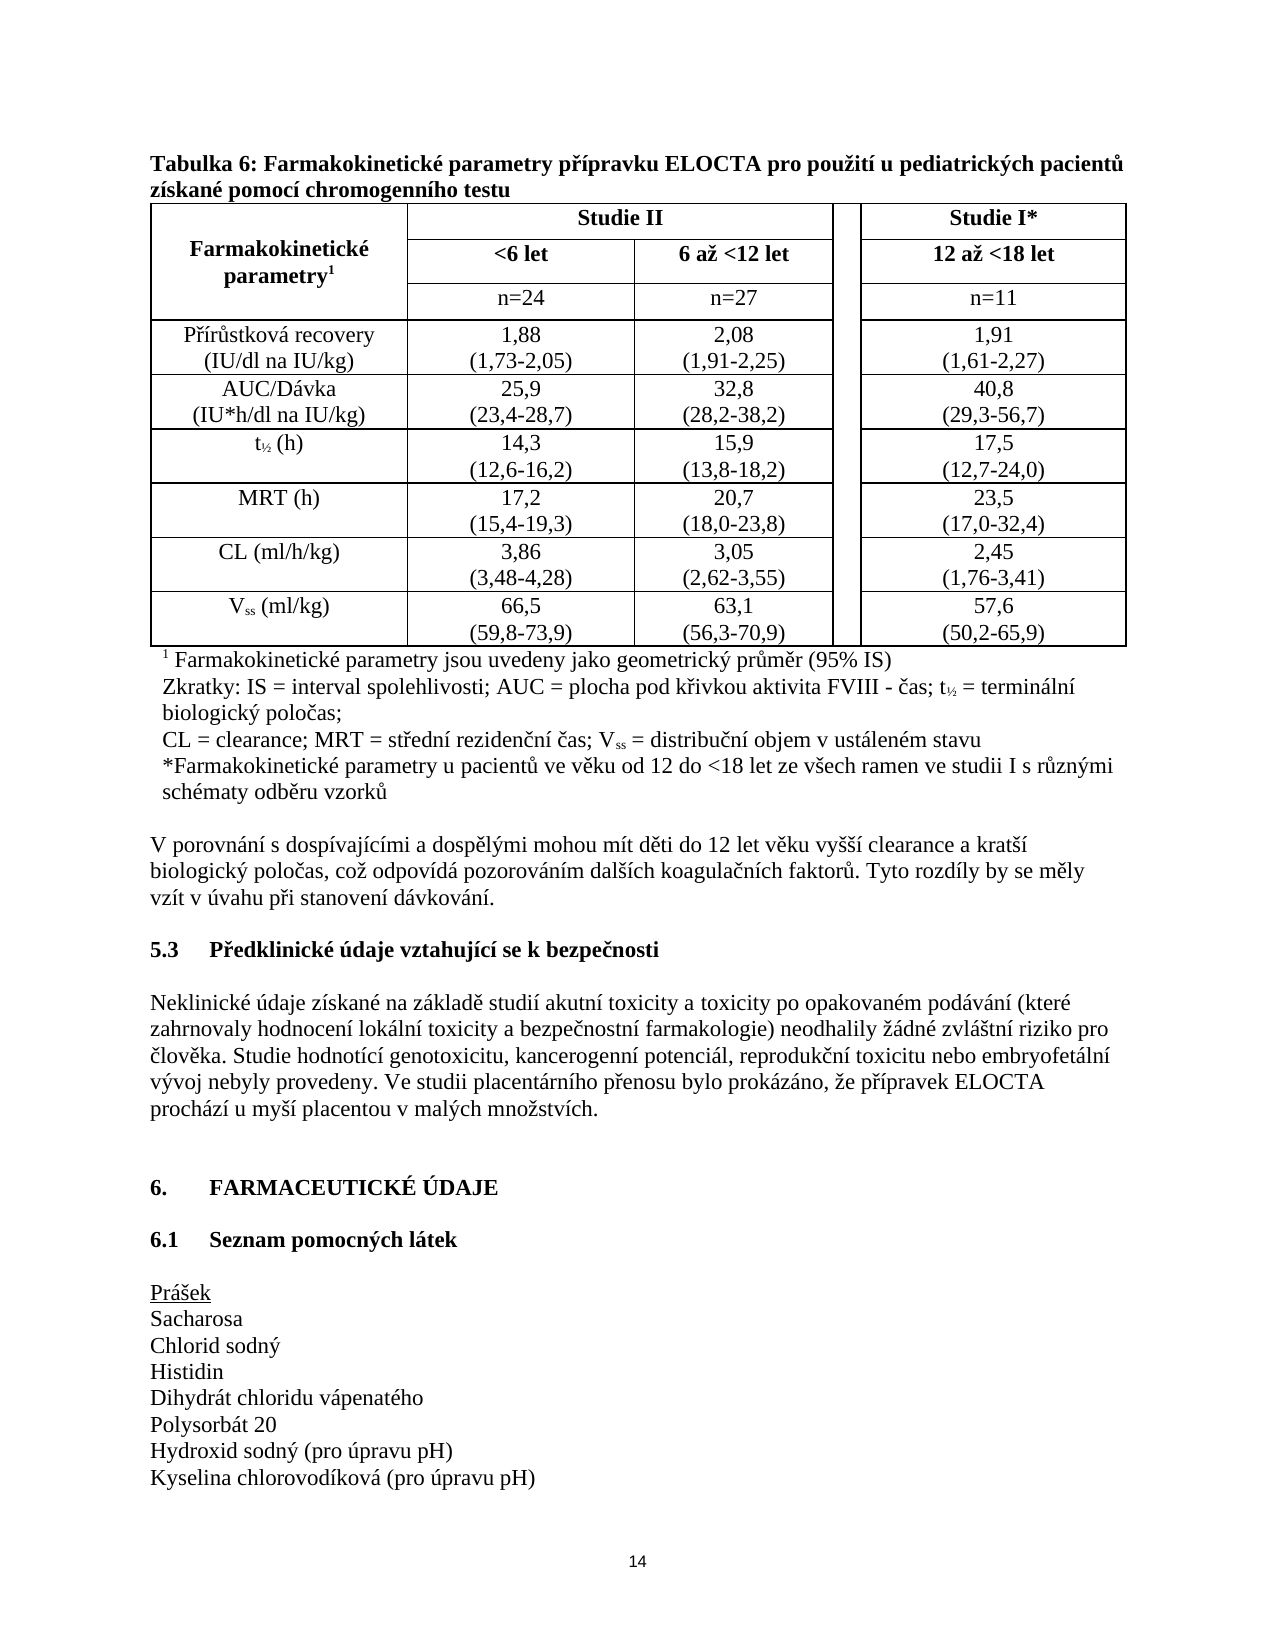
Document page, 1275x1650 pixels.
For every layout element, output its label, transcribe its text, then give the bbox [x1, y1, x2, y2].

text Neklinické údaje získané na základě studií akutní toxicity a toxicity po opakovaném podávání (které zahrnovaly hodnocení lokální toxicity a bezpečnostní farmakologie) neodhalily žádné zvláštní riziko pro člověka. Studie hodnotící genotoxicitu, kancerogenní potenciál, reprodukční toxicitu nebo embryofetální vývoj nebyly provedeny. Ve studii placentárního přenosu bylo prokázáno, že přípravek ELOCTA prochází u myší placentou v malých množstvích. [150, 989, 1125, 1121]
table_cell 57,6 (50,2-65,9) [862, 592, 1125, 645]
table_cell 14,3 (12,6-16,2) [408, 430, 634, 482]
table_cell MRT (h) [152, 484, 407, 536]
table_cell 66,5 (59,8-73,9) [408, 592, 634, 645]
table_cell 3,86 (3,48-4,28) [408, 538, 634, 591]
table_cell n=11 [862, 284, 1125, 319]
text 5.3 Předklinické údaje vztahující se k bezpečnosti [150, 936, 1125, 963]
table_cell 3,05 (2,62-3,55) [635, 538, 832, 591]
text Tabulka 6: Farmakokinetické parametry přípravku ELOCTA pro použití u pediatrických pacientů získané pomocí chromogenního testu [150, 150, 1125, 203]
table_cell 32,8 (28,2-38,2) [635, 375, 832, 428]
table_header Studie II [408, 204, 832, 239]
text Prášek [150, 1279, 1125, 1305]
table_cell 40,8 (29,3-56,7) [862, 375, 1125, 428]
text Sacharosa [150, 1305, 1125, 1332]
table_header [834, 204, 860, 645]
text V porovnání s dospívajícími a dospělými mohou mít děti do 12 let věku vyšší clearance a kratší biologický poločas, což odpovídá pozorováním dalších koagulačních faktorů. Tyto rozdíly by se měly vzít v úvahu při stanovení dávkování. [150, 831, 1125, 910]
table_cell 1 Farmakokinetické parametry jsou uvedeny jako geometrický průměr (95% IS) Zkratky: IS = interval spolehlivosti; AUC = plocha pod křivkou aktivita FVIII - čas; t½ = terminální biologický poločas; CL = clearance; MRT = střední rezidenční čas; Vss = distribuční objem v ustáleném stavu *Farmakokinetické parametry u pacientů ve věku od 12 do <18 let ze všech ramen ve studii I s různými schématy odběru vzorků [151, 647, 1126, 805]
table_cell 17,2 (15,4-19,3) [408, 484, 634, 536]
table_cell <6 let [408, 240, 634, 282]
table_cell 23,5 (17,0-32,4) [862, 484, 1125, 536]
table_cell 1,88 (1,73-2,05) [408, 321, 634, 374]
table_cell 20,7 (18,0-23,8) [635, 484, 832, 536]
table_cell 6 až <12 let [635, 240, 832, 282]
text Kyselina chlorovodíková (pro úpravu pH) [150, 1463, 1125, 1490]
table_header Studie I* [862, 204, 1125, 239]
table_cell CL (ml/h/kg) [152, 538, 407, 591]
table_cell Přírůstková recovery (IU/dl na IU/kg) [152, 321, 407, 374]
table_cell 25,9 (23,4-28,7) [408, 375, 634, 428]
table_cell 12 až <18 let [862, 240, 1125, 282]
text 6.1 Seznam pomocných látek [150, 1226, 1125, 1253]
text Chlorid sodný [150, 1332, 1125, 1358]
table_cell 15,9 (13,8-18,2) [635, 430, 832, 482]
text Polysorbát 20 [150, 1411, 1125, 1437]
text Histidin [150, 1358, 1125, 1384]
text Hydroxid sodný (pro úpravu pH) [150, 1437, 1125, 1463]
table_cell 1,91 (1,61-2,27) [862, 321, 1125, 374]
table_cell Vss (ml/kg) [152, 592, 407, 645]
table_cell AUC/Dávka (IU*h/dl na IU/kg) [152, 375, 407, 428]
text 6. FARMACEUTICKÉ ÚDAJE [150, 1174, 1125, 1200]
table_cell t½ (h) [152, 430, 407, 482]
table_cell n=27 [635, 284, 832, 319]
table_cell 2,45 (1,76-3,41) [862, 538, 1125, 591]
table_cell 2,08 (1,91-2,25) [635, 321, 832, 374]
table_cell 63,1 (56,3-70,9) [635, 592, 832, 645]
text Dihydrát chloridu vápenatého [150, 1384, 1125, 1411]
table_cell n=24 [408, 284, 634, 319]
table_header Farmakokinetické parametry1 [152, 204, 407, 319]
table_cell 17,5 (12,7-24,0) [862, 430, 1125, 482]
